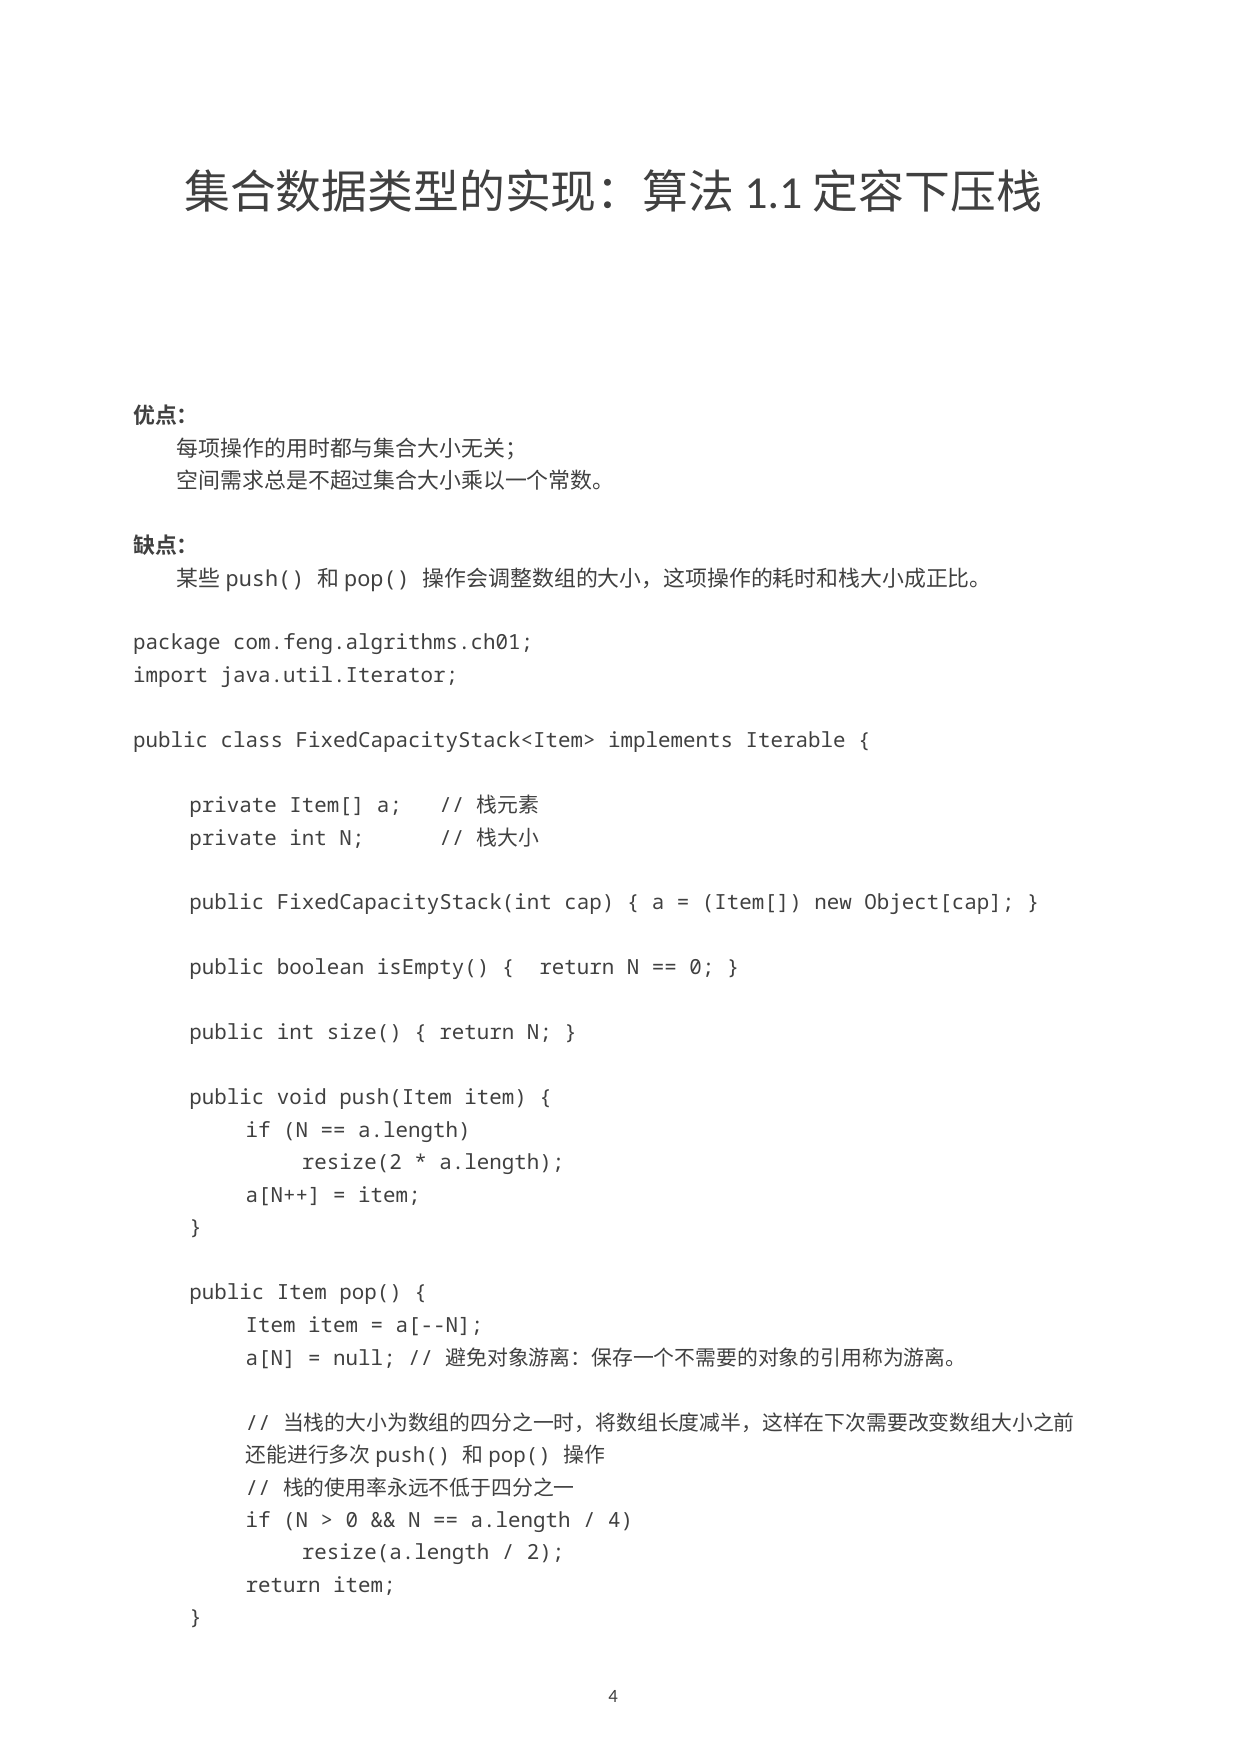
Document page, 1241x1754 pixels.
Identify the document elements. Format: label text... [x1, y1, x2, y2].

text public void push(Item item) { [189, 1080, 1093, 1113]
text public int size() { return N; } [189, 1015, 1093, 1048]
text resize(2 * a.length); [302, 1145, 1093, 1178]
text public FixedCapacityStack(int cap) { a = (Item[]) new Object[cap]; } [189, 885, 1093, 918]
text 空间需求总是不超过集合大小乘以一个常数。 [177, 463, 1093, 495]
text return item; [245, 1568, 1093, 1600]
text if (N > 0 && N == a.length / 4) [245, 1503, 1093, 1535]
text public boolean isEmpty() { return N == 0; } [189, 950, 1093, 983]
text 缺点： [133, 528, 1093, 560]
text private Item[] a; // 栈元素 [189, 788, 1093, 820]
text a[N++] = item; [245, 1178, 1093, 1210]
text import java.util.Iterator; [133, 658, 1093, 690]
text a[N] = null; // 避免对象游离：保存一个不需要的对象的引用称为游离。 [245, 1340, 1093, 1373]
text 每项操作的用时都与集合大小无关； [177, 430, 1093, 463]
text public class FixedCapacityStack<Item> implements Iterable { [133, 723, 1093, 755]
text package com.feng.algrithms.ch01; [133, 625, 1093, 658]
text } [189, 1600, 1093, 1633]
text // 当栈的大小为数组的四分之一时，将数组长度减半，这样在下次需要改变数组大小之前还能进行多次 push() 和 pop() 操作 [245, 1405, 1093, 1470]
text resize(a.length / 2); [302, 1535, 1093, 1568]
subtitle 集合数据类型的实现：算法 1.1 定容下压栈 [133, 140, 1093, 237]
text 优点： [133, 398, 1093, 430]
text Item item = a[--N]; [245, 1308, 1093, 1340]
text public Item pop() { [189, 1275, 1093, 1308]
text 某些 push() 和 pop() 操作会调整数组的大小，这项操作的耗时和栈大小成正比。 [133, 560, 1093, 593]
text // 栈的使用率永远不低于四分之一 [245, 1470, 1093, 1503]
text if (N == a.length) [245, 1113, 1093, 1145]
text private int N; // 栈大小 [189, 820, 1093, 853]
text } [189, 1210, 1093, 1243]
